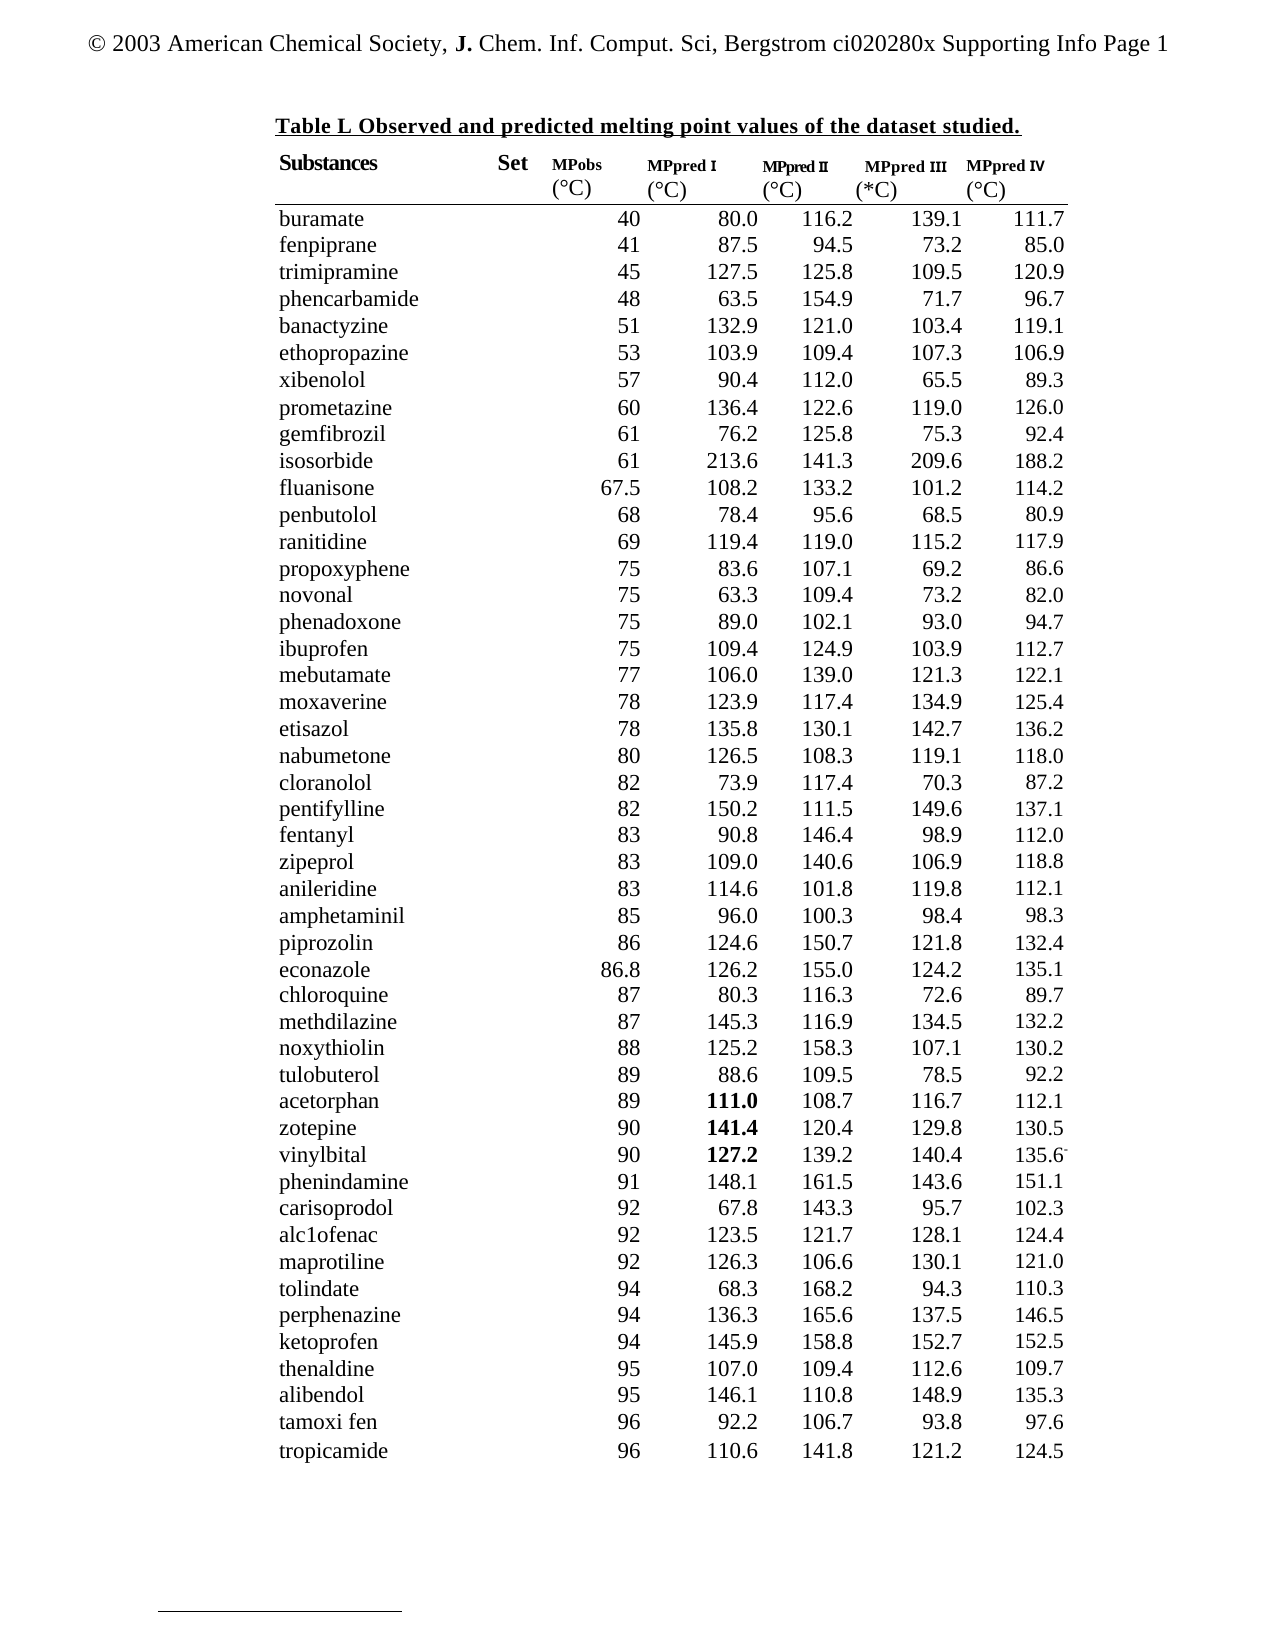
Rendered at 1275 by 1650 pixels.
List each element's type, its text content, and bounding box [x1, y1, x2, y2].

table_cell 90.8 [644, 821, 758, 848]
table_cell 40 [540, 205, 644, 231]
table_cell 109.5 [853, 258, 962, 285]
table_cell 53 [540, 339, 644, 366]
table_cell ranitidine [275, 528, 540, 555]
table_cell 129.8 [853, 1114, 962, 1141]
table_cell 101.8 [759, 874, 853, 902]
table_cell 103.4 [853, 312, 962, 339]
table_cell acetorphan [275, 1087, 540, 1114]
table_cell 65.5 [853, 366, 962, 393]
table_cell 116.9 [759, 1008, 853, 1034]
table_cell 85.0 [963, 231, 1068, 257]
table_cell 73.2 [853, 231, 962, 257]
table_cell 57 [540, 366, 644, 393]
table_cell 148.1 [644, 1168, 758, 1194]
table_cell 133.2 [759, 474, 853, 501]
table_cell 73.9 [644, 769, 758, 795]
table_cell 69 [540, 528, 644, 555]
table_header MPpred IV (°C) [963, 150, 1068, 204]
table_cell alc1ofenac [275, 1221, 540, 1248]
table_header MPpred II MPpred III (°C) (*C) [759, 150, 962, 204]
table_cell 87.2 [963, 769, 1068, 795]
table_cell chloroquine [275, 981, 540, 1008]
table_cell 60 [540, 393, 644, 420]
table_cell gemfibrozil [275, 420, 540, 447]
table_cell 149.6 [853, 795, 962, 821]
table_cell 88.6 [644, 1061, 758, 1087]
table_cell 80.9 [963, 501, 1068, 527]
table_cell 122.1 [963, 661, 1068, 688]
table_cell 89 [540, 1087, 644, 1114]
table_cell 152.5 [963, 1328, 1068, 1354]
table_cell 67.8 [644, 1194, 758, 1221]
table_cell 63.3 [644, 581, 758, 608]
table_cell 119.0 [759, 528, 853, 555]
table_cell 112.1 [963, 874, 1068, 902]
table_cell 165.6 [759, 1301, 853, 1328]
table_cell 61 [540, 447, 644, 474]
table_cell 95.6 [759, 501, 853, 527]
table_cell 94.5 [759, 231, 853, 257]
table_cell 83 [540, 821, 644, 848]
table_cell 209.6 [853, 447, 962, 474]
table_cell phenadoxone [275, 608, 540, 635]
table_cell 135.6- [963, 1141, 1068, 1168]
table_cell 132.4 [963, 928, 1068, 956]
table_cell 141.4 [644, 1114, 758, 1141]
table_cell econazole [275, 956, 540, 981]
table_cell tamoxi fen [275, 1408, 540, 1434]
table_cell 89.3 [963, 366, 1068, 393]
table_cell 95 [540, 1381, 644, 1408]
table_cell 107.3 [853, 339, 962, 366]
table_cell 112.0 [963, 821, 1068, 848]
table_cell 83.6 [644, 555, 758, 581]
table_cell 140.4 [853, 1141, 962, 1168]
table_cell ketoprofen [275, 1328, 540, 1354]
table_cell 41 [540, 231, 644, 257]
table_cell 107.0 [644, 1354, 758, 1381]
table_cell 116.2 [759, 205, 853, 231]
table_cell 48 [540, 285, 644, 312]
table_cell 148.9 [853, 1381, 962, 1408]
table_cell maprotiline [275, 1248, 540, 1274]
table_cell 136.3 [644, 1301, 758, 1328]
table_cell 154.9 [759, 285, 853, 312]
table_cell 92 [540, 1221, 644, 1248]
table_cell 141.3 [759, 447, 853, 474]
table_cell amphetaminil [275, 902, 540, 928]
table_cell etisazol [275, 715, 540, 742]
table_cell 135.8 [644, 715, 758, 742]
table_cell 90.4 [644, 366, 758, 393]
table_cell 109.0 [644, 848, 758, 874]
table_cell 68 [540, 501, 644, 527]
table_cell 91 [540, 1168, 644, 1194]
table_cell 75 [540, 581, 644, 608]
table_cell 100.3 [759, 902, 853, 928]
table_cell pentifylline [275, 795, 540, 821]
table_cell 127.2 [644, 1141, 758, 1168]
table_cell 130.5 [963, 1114, 1068, 1141]
table_cell 122.6 [759, 393, 853, 420]
table_cell 111.5 [759, 795, 853, 821]
table_cell 119.1 [853, 742, 962, 769]
table_header MPpred I (°C) [644, 150, 758, 204]
table_cell carisoprodol [275, 1194, 540, 1221]
table_header Substances Set [275, 150, 540, 204]
table_cell 109.4 [759, 1354, 853, 1381]
table_cell 126.5 [644, 742, 758, 769]
table_cell 68.3 [644, 1275, 758, 1301]
table_cell 78.4 [644, 501, 758, 527]
table_cell 135.1 [963, 956, 1068, 981]
table_cell 83 [540, 874, 644, 902]
table_cell 68.5 [853, 501, 962, 527]
table_cell 142.7 [853, 715, 962, 742]
table_cell 78 [540, 715, 644, 742]
table_cell 125.2 [644, 1035, 758, 1061]
table_cell 95.7 [853, 1194, 962, 1221]
table_cell 121.2 [853, 1435, 962, 1467]
table_cell 69.2 [853, 555, 962, 581]
table_cell 117.9 [963, 528, 1068, 555]
table_cell 120.9 [963, 258, 1068, 285]
table_cell nabumetone [275, 742, 540, 769]
table_cell 102.3 [963, 1194, 1068, 1221]
table_cell prometazine [275, 393, 540, 420]
table_cell 63.5 [644, 285, 758, 312]
table_cell buramate [275, 205, 540, 231]
table_cell 92 [540, 1248, 644, 1274]
table_cell 101.2 [853, 474, 962, 501]
table_cell 150.7 [759, 928, 853, 956]
table_cell 92.2 [644, 1408, 758, 1434]
table_cell 118.8 [963, 848, 1068, 874]
table_cell 86.8 [540, 956, 644, 981]
table_cell 103.9 [853, 635, 962, 661]
table_cell 87.5 [644, 231, 758, 257]
table_cell 73.2 [853, 581, 962, 608]
table_cell 76.2 [644, 420, 758, 447]
table_cell 94 [540, 1275, 644, 1301]
table_cell methdilazine [275, 1008, 540, 1034]
table_cell 106.0 [644, 661, 758, 688]
table_cell 90 [540, 1114, 644, 1141]
table_cell tropicamide [275, 1435, 540, 1467]
table_cell moxaverine [275, 688, 540, 715]
table_cell 146.1 [644, 1381, 758, 1408]
table_cell tolindate [275, 1275, 540, 1301]
table_cell 139.0 [759, 661, 853, 688]
table_cell 134.5 [853, 1008, 962, 1034]
table_cell 110.3 [963, 1275, 1068, 1301]
table_cell 125.4 [963, 688, 1068, 715]
table_cell 137.5 [853, 1301, 962, 1328]
table_cell 103.9 [644, 339, 758, 366]
table_cell 80.3 [644, 981, 758, 1008]
table_cell 146.5 [963, 1301, 1068, 1328]
table_cell 126.3 [644, 1248, 758, 1274]
table_cell 67.5 [540, 474, 644, 501]
table_cell fentanyl [275, 821, 540, 848]
table_cell 106.9 [853, 848, 962, 874]
table_cell 108.3 [759, 742, 853, 769]
table_cell 95 [540, 1354, 644, 1381]
table_cell trimipramine [275, 258, 540, 285]
table_cell 106.9 [963, 339, 1068, 366]
table_cell 143.6 [853, 1168, 962, 1194]
table_cell 94.7 [963, 608, 1068, 635]
table_cell 75 [540, 608, 644, 635]
table_cell 83 [540, 848, 644, 874]
table_cell 98.3 [963, 902, 1068, 928]
table_cell 89.0 [644, 608, 758, 635]
table_cell 111.7 [963, 205, 1068, 231]
table_cell 150.2 [644, 795, 758, 821]
table_cell 134.9 [853, 688, 962, 715]
table_cell 109.4 [759, 581, 853, 608]
table_cell penbutolol [275, 501, 540, 527]
table_cell 124.9 [759, 635, 853, 661]
table_cell 92.2 [963, 1061, 1068, 1087]
table_cell 119.0 [853, 393, 962, 420]
table_cell 89 [540, 1061, 644, 1087]
table_cell 78.5 [853, 1061, 962, 1087]
table_cell ibuprofen [275, 635, 540, 661]
table_cell 87 [540, 981, 644, 1008]
table_cell 112.1 [963, 1087, 1068, 1114]
table_cell 116.3 [759, 981, 853, 1008]
table_cell 188.2 [963, 447, 1068, 474]
table_cell 121.8 [853, 928, 962, 956]
table_cell 140.6 [759, 848, 853, 874]
table_cell 135.3 [963, 1381, 1068, 1408]
table_cell 78 [540, 688, 644, 715]
table_cell 117.4 [759, 769, 853, 795]
table_cell 130.1 [759, 715, 853, 742]
table_cell 108.7 [759, 1087, 853, 1114]
table_cell 121.0 [759, 312, 853, 339]
table_cell 82 [540, 769, 644, 795]
table_cell 145.3 [644, 1008, 758, 1034]
table_cell 110.6 [644, 1435, 758, 1467]
table_cell xibenolol [275, 366, 540, 393]
table_cell 120.4 [759, 1114, 853, 1141]
table_cell 82 [540, 795, 644, 821]
table_cell 115.2 [853, 528, 962, 555]
table_cell 112.6 [853, 1354, 962, 1381]
table_cell 161.5 [759, 1168, 853, 1194]
table_cell 125.8 [759, 420, 853, 447]
table_cell 45 [540, 258, 644, 285]
table_cell 143.3 [759, 1194, 853, 1221]
table_cell 121.0 [963, 1248, 1068, 1274]
table_cell 80 [540, 742, 644, 769]
table_cell novonal [275, 581, 540, 608]
table_cell 111.0 [644, 1087, 758, 1114]
table_cell 136.4 [644, 393, 758, 420]
table_cell 77 [540, 661, 644, 688]
table_cell 98.4 [853, 902, 962, 928]
table_cell 151.1 [963, 1168, 1068, 1194]
table_cell 75 [540, 555, 644, 581]
table_cell 126.2 [644, 956, 758, 981]
table_cell 93.0 [853, 608, 962, 635]
table_cell 89.7 [963, 981, 1068, 1008]
text Table L Observed and predicted melting point values of the dataset studied. [275, 113, 1194, 138]
table_cell 109.5 [759, 1061, 853, 1087]
table_cell 92.4 [963, 420, 1068, 447]
table_cell zipeprol [275, 848, 540, 874]
table_cell 75 [540, 635, 644, 661]
table_cell 96 [540, 1408, 644, 1434]
table_cell 96.0 [644, 902, 758, 928]
table_cell 109.4 [759, 339, 853, 366]
table_cell 92 [540, 1194, 644, 1221]
table_cell 86 [540, 928, 644, 956]
table_cell 93.8 [853, 1408, 962, 1434]
table_cell 112.0 [759, 366, 853, 393]
table_cell 70.3 [853, 769, 962, 795]
table_cell 121.7 [759, 1221, 853, 1248]
table_cell 82.0 [963, 581, 1068, 608]
table_cell fluanisone [275, 474, 540, 501]
table_cell 107.1 [759, 555, 853, 581]
table_cell 136.2 [963, 715, 1068, 742]
table_cell tulobuterol [275, 1061, 540, 1087]
table_cell 114.2 [963, 474, 1068, 501]
table_cell alibendol [275, 1381, 540, 1408]
table_cell 109.7 [963, 1354, 1068, 1381]
table_cell 158.3 [759, 1035, 853, 1061]
table_cell 96.7 [963, 285, 1068, 312]
table_cell 127.5 [644, 258, 758, 285]
table_cell 72.6 [853, 981, 962, 1008]
table_cell isosorbide [275, 447, 540, 474]
table_cell 107.1 [853, 1035, 962, 1061]
table_cell 61 [540, 420, 644, 447]
table_cell noxythiolin [275, 1035, 540, 1061]
table_cell zotepine [275, 1114, 540, 1141]
table_cell 80.0 [644, 205, 758, 231]
table_cell 94 [540, 1328, 644, 1354]
table_cell 124.6 [644, 928, 758, 956]
table_cell 132.2 [963, 1008, 1068, 1034]
table_cell 119.4 [644, 528, 758, 555]
table_cell 98.9 [853, 821, 962, 848]
table_cell 137.1 [963, 795, 1068, 821]
table_cell 126.0 [963, 393, 1068, 420]
table_cell 124.4 [963, 1221, 1068, 1248]
table_cell 87 [540, 1008, 644, 1034]
table_cell 75.3 [853, 420, 962, 447]
table_cell anileridine [275, 874, 540, 902]
table_cell 114.6 [644, 874, 758, 902]
table_cell 139.2 [759, 1141, 853, 1168]
table_cell 139.1 [853, 205, 962, 231]
table_cell 96 [540, 1435, 644, 1467]
table_cell 109.4 [644, 635, 758, 661]
table_cell 86.6 [963, 555, 1068, 581]
table_cell 112.7 [963, 635, 1068, 661]
table_cell 88 [540, 1035, 644, 1061]
table_cell 146.4 [759, 821, 853, 848]
table_cell 125.8 [759, 258, 853, 285]
table_cell 124.2 [853, 956, 962, 981]
table_cell 116.7 [853, 1087, 962, 1114]
table_cell 106.7 [759, 1408, 853, 1434]
table_cell mebutamate [275, 661, 540, 688]
table_cell 155.0 [759, 956, 853, 981]
table_cell 130.2 [963, 1035, 1068, 1061]
table_cell vinylbital [275, 1141, 540, 1168]
table_cell 71.7 [853, 285, 962, 312]
table_cell 123.5 [644, 1221, 758, 1248]
table_cell 118.0 [963, 742, 1068, 769]
table_cell 132.9 [644, 312, 758, 339]
table_cell 128.1 [853, 1221, 962, 1248]
table_cell propoxyphene [275, 555, 540, 581]
table_cell 119.1 [963, 312, 1068, 339]
table_cell 90 [540, 1141, 644, 1168]
table_cell banactyzine [275, 312, 540, 339]
table_cell 124.5 [963, 1435, 1068, 1467]
table_cell phencarbamide [275, 285, 540, 312]
table_cell 85 [540, 902, 644, 928]
table_cell 152.7 [853, 1328, 962, 1354]
table_cell 158.8 [759, 1328, 853, 1354]
text © 2003 American Chemical Society, J. Chem. Inf. Comput. Sci, Bergstrom ci020280x Supporting Info Page 1 [88, 29, 1194, 57]
table_cell cloranolol [275, 769, 540, 795]
table_cell 51 [540, 312, 644, 339]
table_cell 145.9 [644, 1328, 758, 1354]
table_cell 94 [540, 1301, 644, 1328]
table_cell 141.8 [759, 1435, 853, 1467]
table_cell 121.3 [853, 661, 962, 688]
table_cell 94.3 [853, 1275, 962, 1301]
table_cell 213.6 [644, 447, 758, 474]
table_cell piprozolin [275, 928, 540, 956]
table_cell phenindamine [275, 1168, 540, 1194]
table_header MPobs (°C) [540, 150, 644, 204]
table_cell 102.1 [759, 608, 853, 635]
table_cell 106.6 [759, 1248, 853, 1274]
table_cell 97.6 [963, 1408, 1068, 1434]
table_cell fenpiprane [275, 231, 540, 257]
table_cell 108.2 [644, 474, 758, 501]
table_cell ethopropazine [275, 339, 540, 366]
table_cell 123.9 [644, 688, 758, 715]
table_cell 117.4 [759, 688, 853, 715]
table_cell thenaldine [275, 1354, 540, 1381]
table_cell 130.1 [853, 1248, 962, 1274]
table_cell 119.8 [853, 874, 962, 902]
table_cell 168.2 [759, 1275, 853, 1301]
table_cell 110.8 [759, 1381, 853, 1408]
table_cell perphenazine [275, 1301, 540, 1328]
